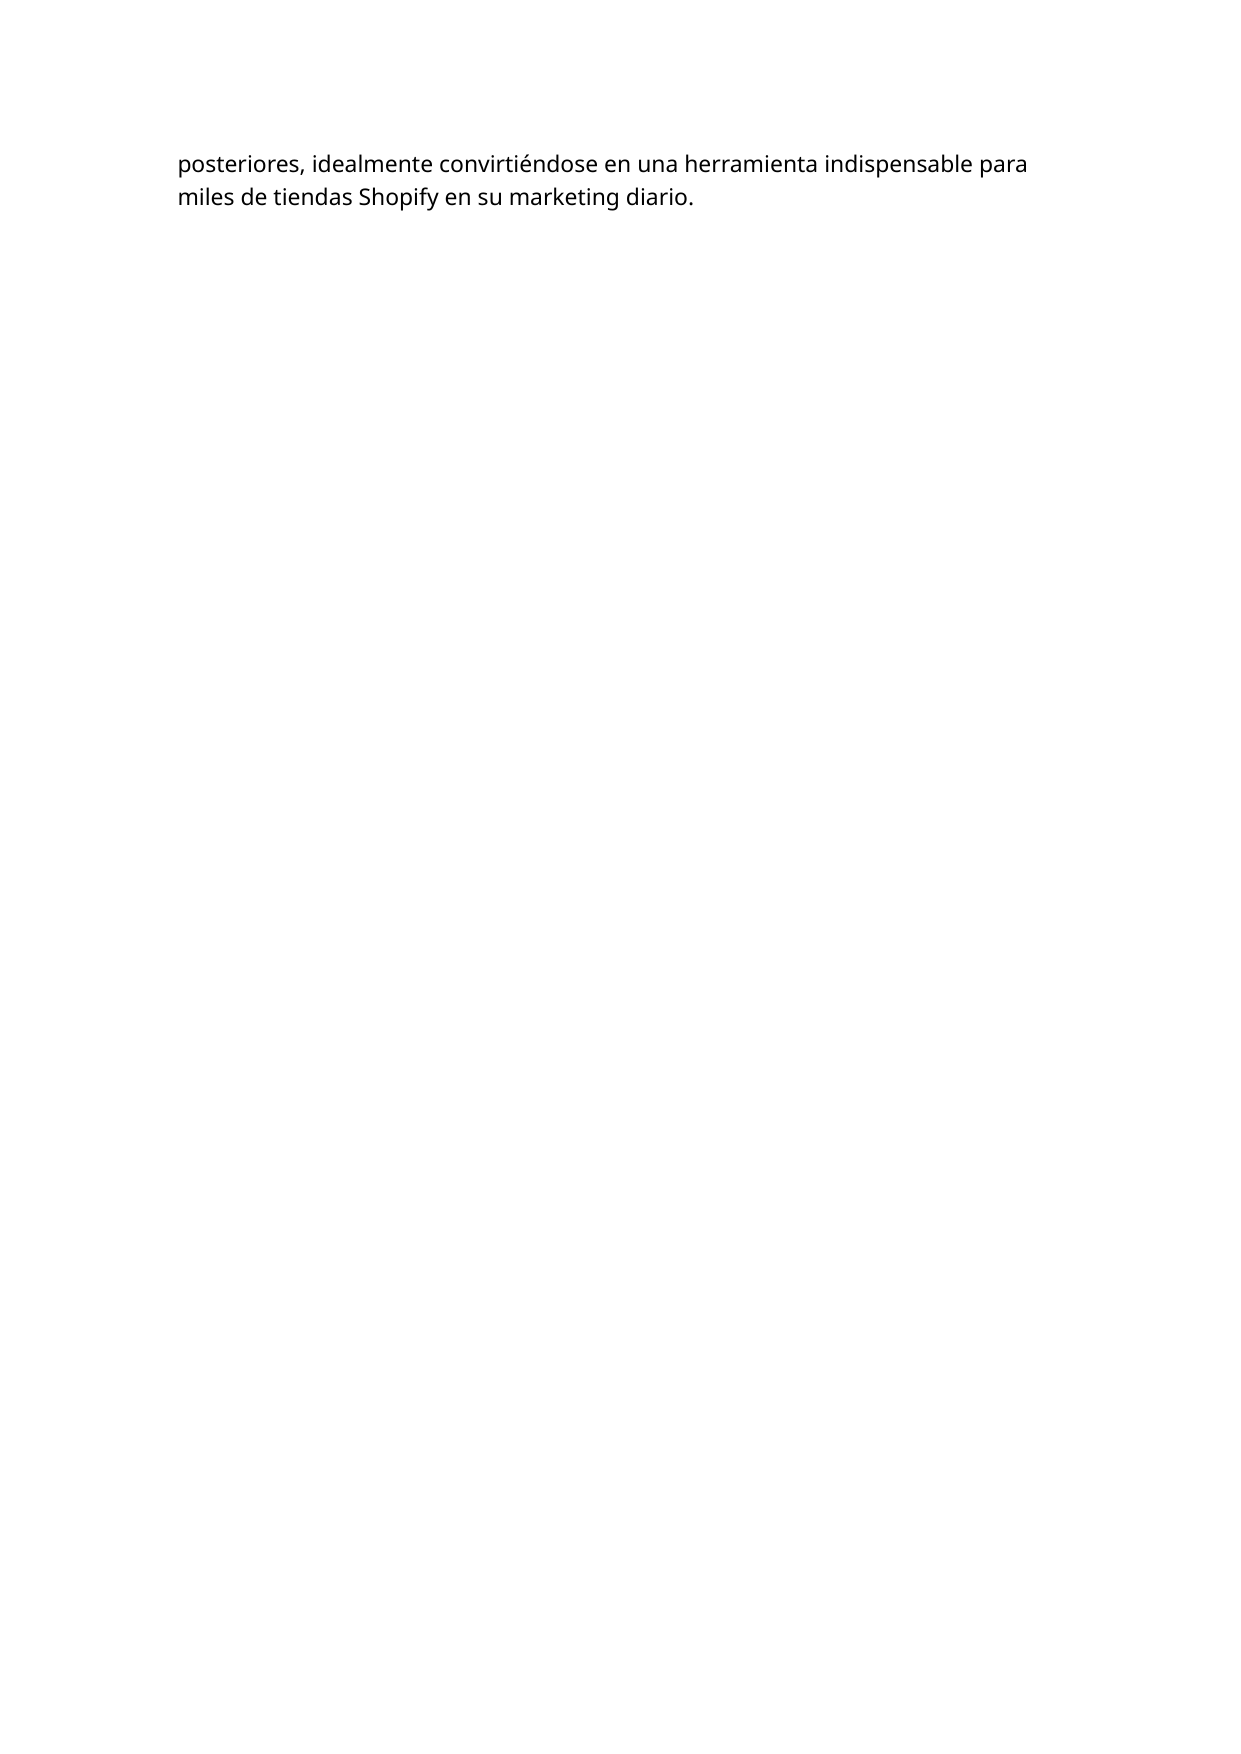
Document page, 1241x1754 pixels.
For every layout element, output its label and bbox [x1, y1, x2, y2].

text [177, 148, 1063, 213]
